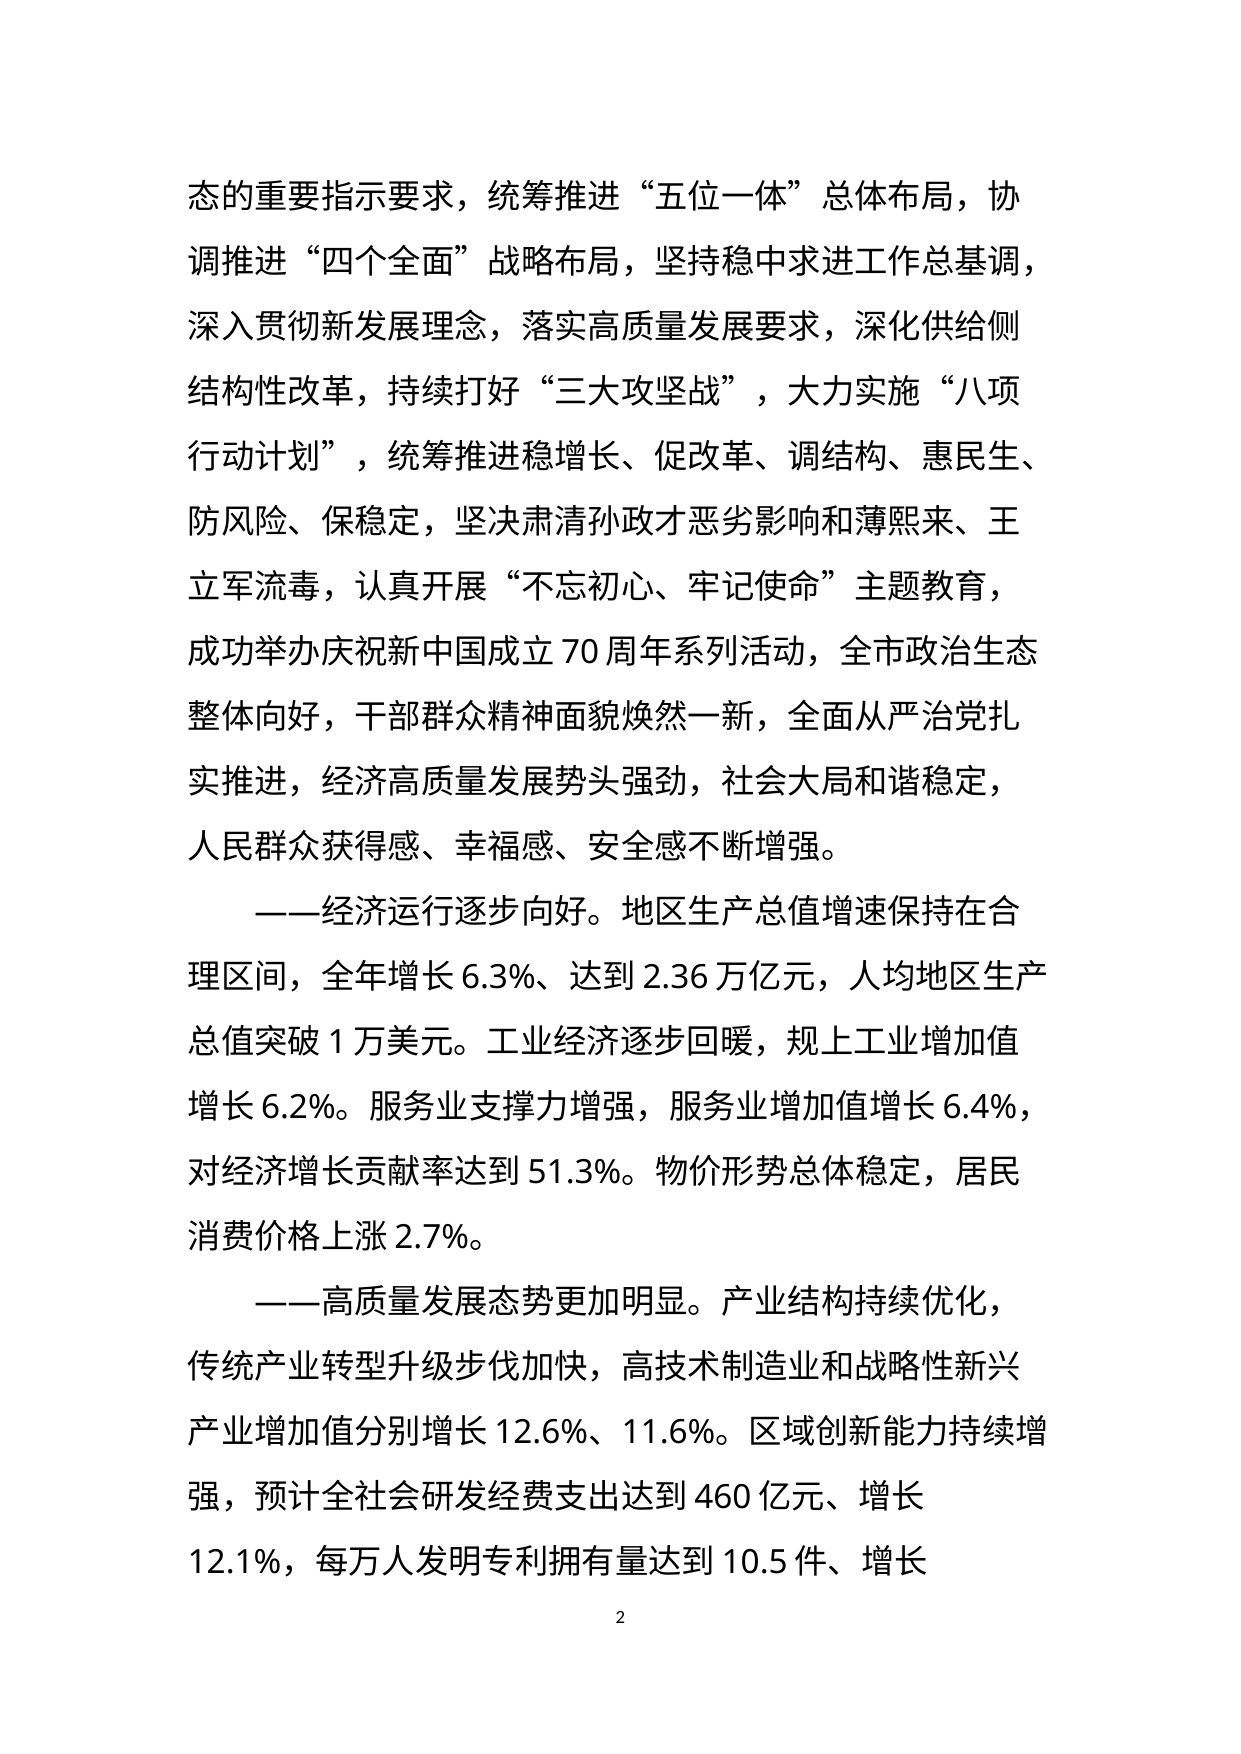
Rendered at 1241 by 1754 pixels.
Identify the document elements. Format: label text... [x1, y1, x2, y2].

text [187, 162, 1053, 877]
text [187, 1267, 1053, 1592]
text ——经济运行逐步向好。地区生产总值增速保持在合理区间，全年增长6.3%、达到2.36万亿元，人均地区生产总值突破1万美元。工业经济逐步回暖，规上工业增加值增长6.2%。服务业支撑力增强，服务业增加值增长6.4%，对经济增长贡献率达到51.3%。物价形势总体稳定，居民消费价格上涨2.7%。 [187, 877, 1053, 1267]
